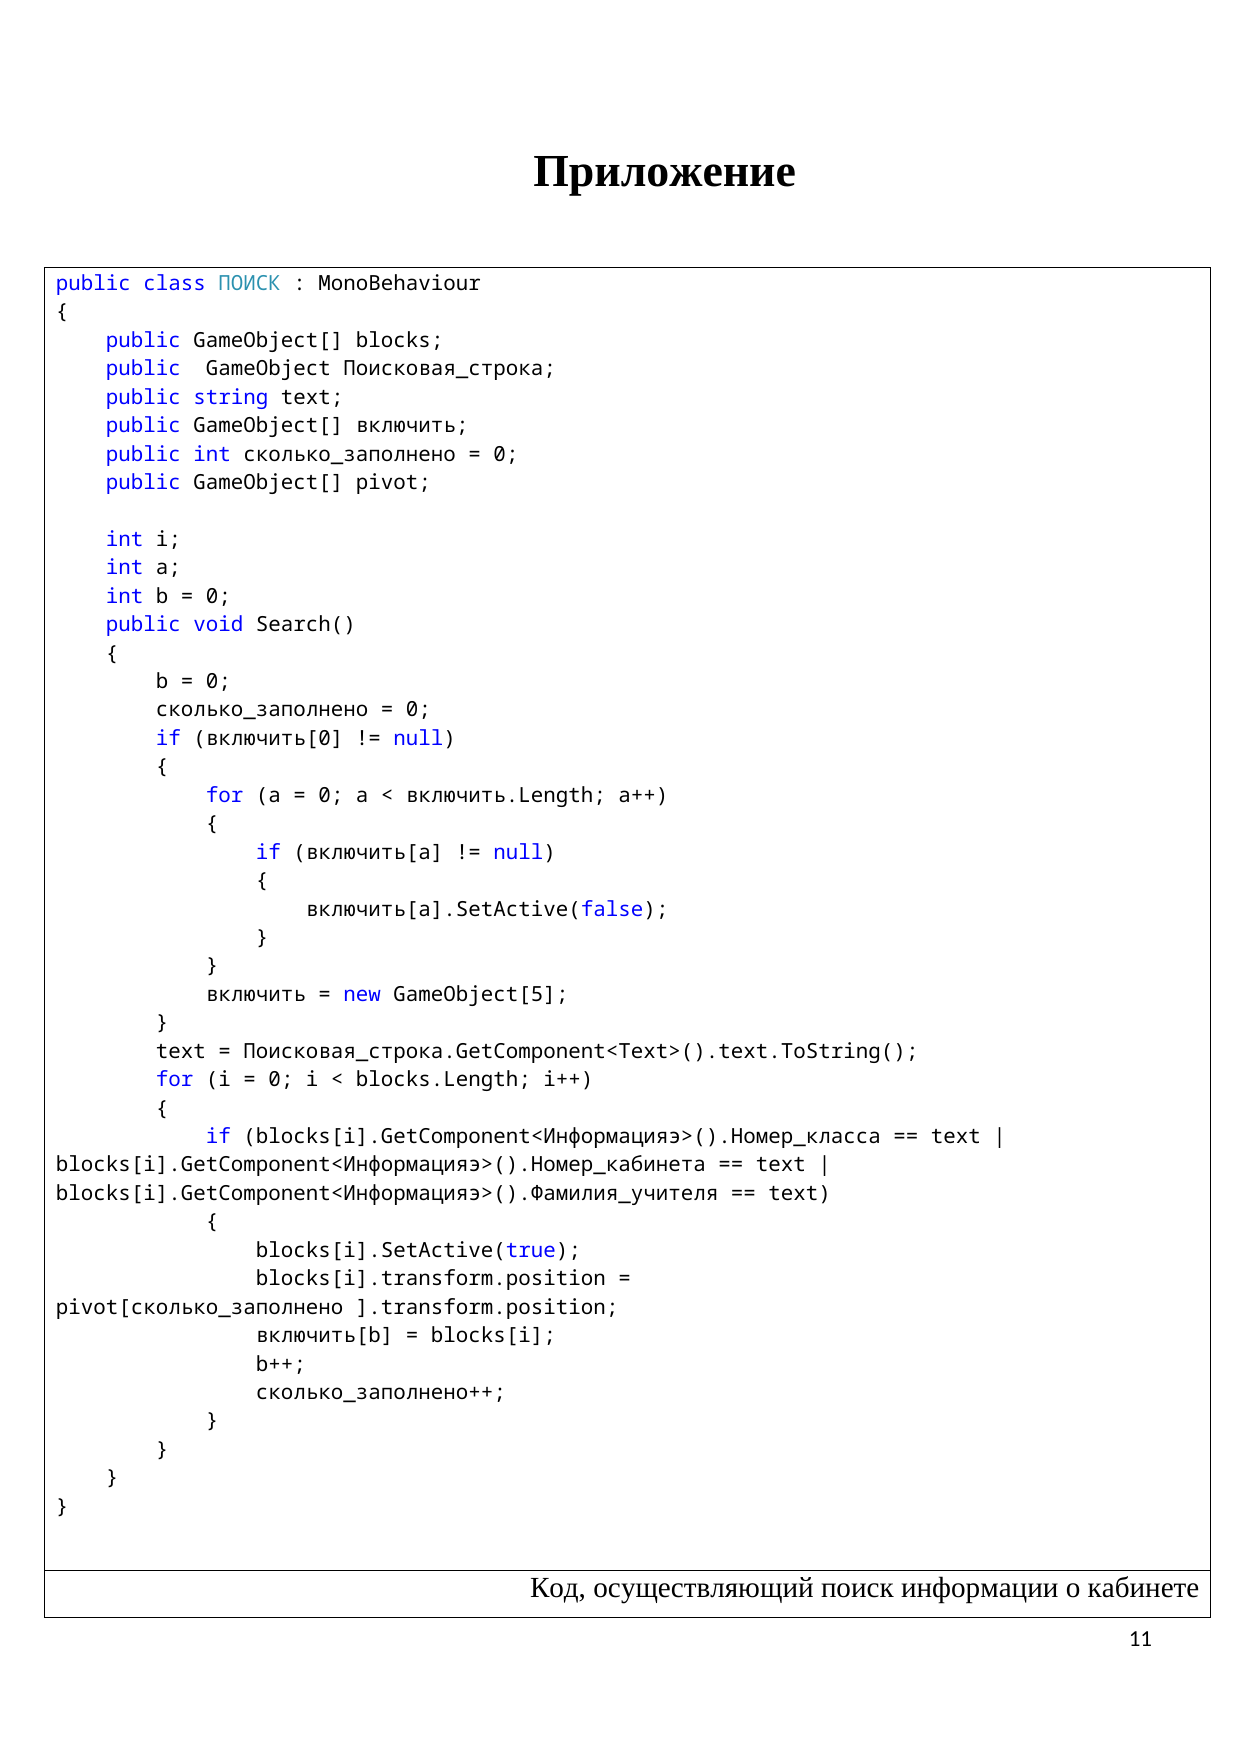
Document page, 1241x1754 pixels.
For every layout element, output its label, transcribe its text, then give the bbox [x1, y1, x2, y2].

table_cell Код, осуществляющий поиск информации о кабинете [45, 1571, 1210, 1617]
subtitle Приложение [177, 143, 1152, 196]
table_header public class ПОИСК : MonoBehaviour { public GameObject[] blocks; public GameObject Поисковая_строка; public string text; public GameObject[] включить; public int сколько_заполнено = 0; public GameObject[] pivot; int i; int a; int b = 0; public void Search() { b = 0; сколько_заполнено = 0; if (включить[0] != null) { for (a = 0; a < включить.Length; a++) { if (включить[a] != null) { включить[a].SetActive(false); } } включить = new GameObject[5]; } text = Поисковая_строка.GetComponent<Text>().text.ToString(); for (i = 0; i < blocks.Length; i++) { if (blocks[i].GetComponent<Информацияэ>().Номер_класса == text | blocks[i].GetComponent<Информацияэ>().Номер_кабинета == text | blocks[i].GetComponent<Информацияэ>().Фамилия_учителя == text) { blocks[i].SetActive(true); blocks[i].transform.position = pivot[сколько_заполнено ].transform.position; включить[b] = blocks[i]; b++; сколько_заполнено++; } } } } [45, 268, 1210, 1569]
